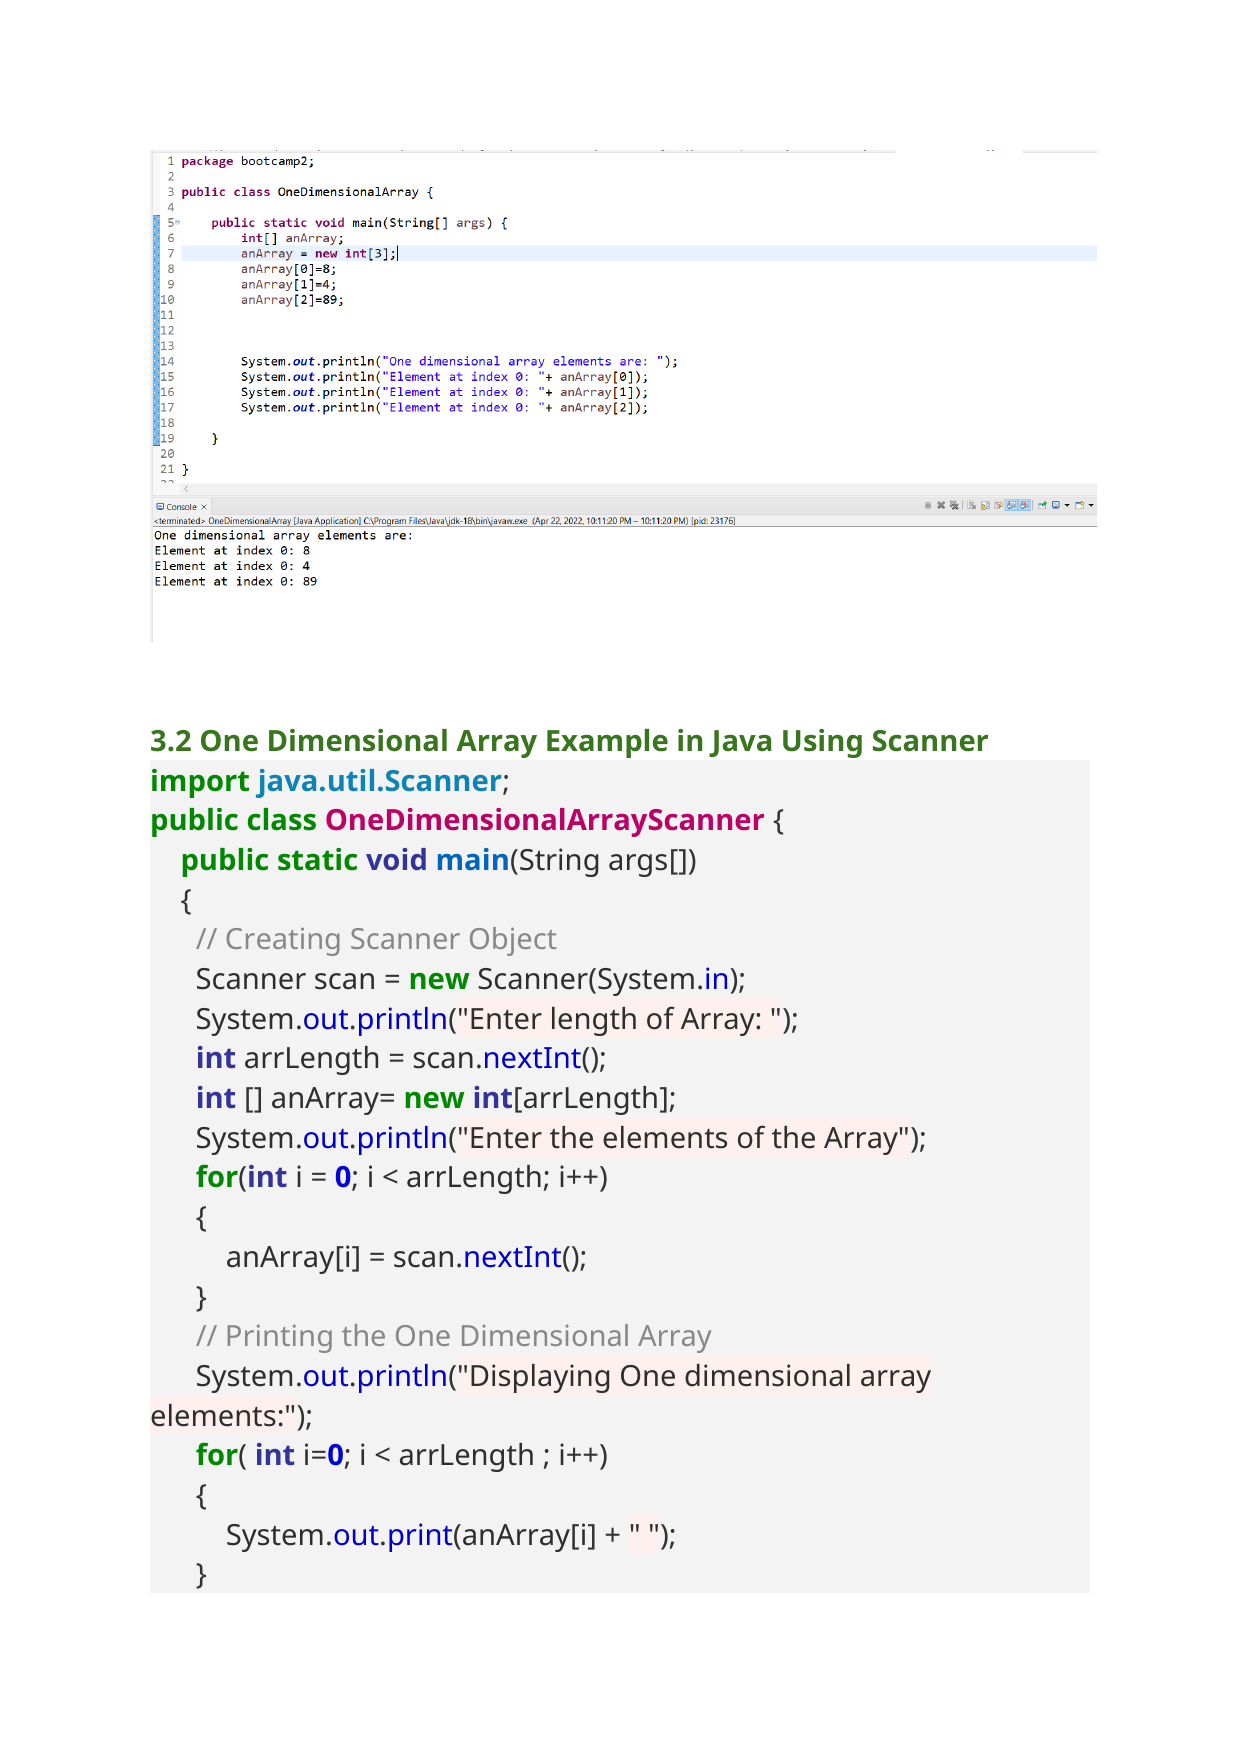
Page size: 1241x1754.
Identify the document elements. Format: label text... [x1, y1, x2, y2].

text 3.2 One Dimensional Array Example in Java Using Scanner [150, 704, 1090, 760]
text for( int i=0; i < arrLength ; i++) [150, 1434, 1090, 1474]
text System.out.println("Enter length of Array: "); [150, 998, 457, 1038]
text System.out.println("Enter length of Array: "); [782, 998, 1090, 1038]
text for(int i = 0; i < arrLength; i++) [150, 1157, 1090, 1196]
text import java.util.Scanner; [150, 760, 1090, 799]
text public class OneDimensionalArrayScanner { [150, 799, 1090, 839]
text } [150, 1276, 1090, 1316]
picture [150, 150, 1098, 643]
text // Printing the One Dimensional Array [150, 1316, 1090, 1355]
text System.out.print(anArray[i] + " "); [150, 1514, 629, 1554]
text int arrLength = scan.nextInt(); [150, 1038, 1090, 1077]
text public static void main(String args[]) [150, 839, 1090, 879]
text Scanner scan = new Scanner(System.in); [150, 958, 1090, 998]
text int [] anArray= new int[arrLength]; [150, 1077, 1090, 1117]
text System.out.println("Enter the elements of the Array"); [910, 1117, 1090, 1157]
text { [150, 879, 1090, 919]
text System.out.println("Displaying One dimensional array elements:"); [150, 1355, 1090, 1434]
text } [150, 1554, 1090, 1593]
text { [150, 1196, 1090, 1236]
text System.out.print(anArray[i] + " "); [660, 1514, 1090, 1554]
text // Creating Scanner Object [150, 919, 1090, 958]
text { [150, 1474, 1090, 1514]
text anArray[i] = scan.nextInt(); [150, 1236, 1090, 1276]
text System.out.println("Enter the elements of the Array"); [150, 1117, 457, 1157]
